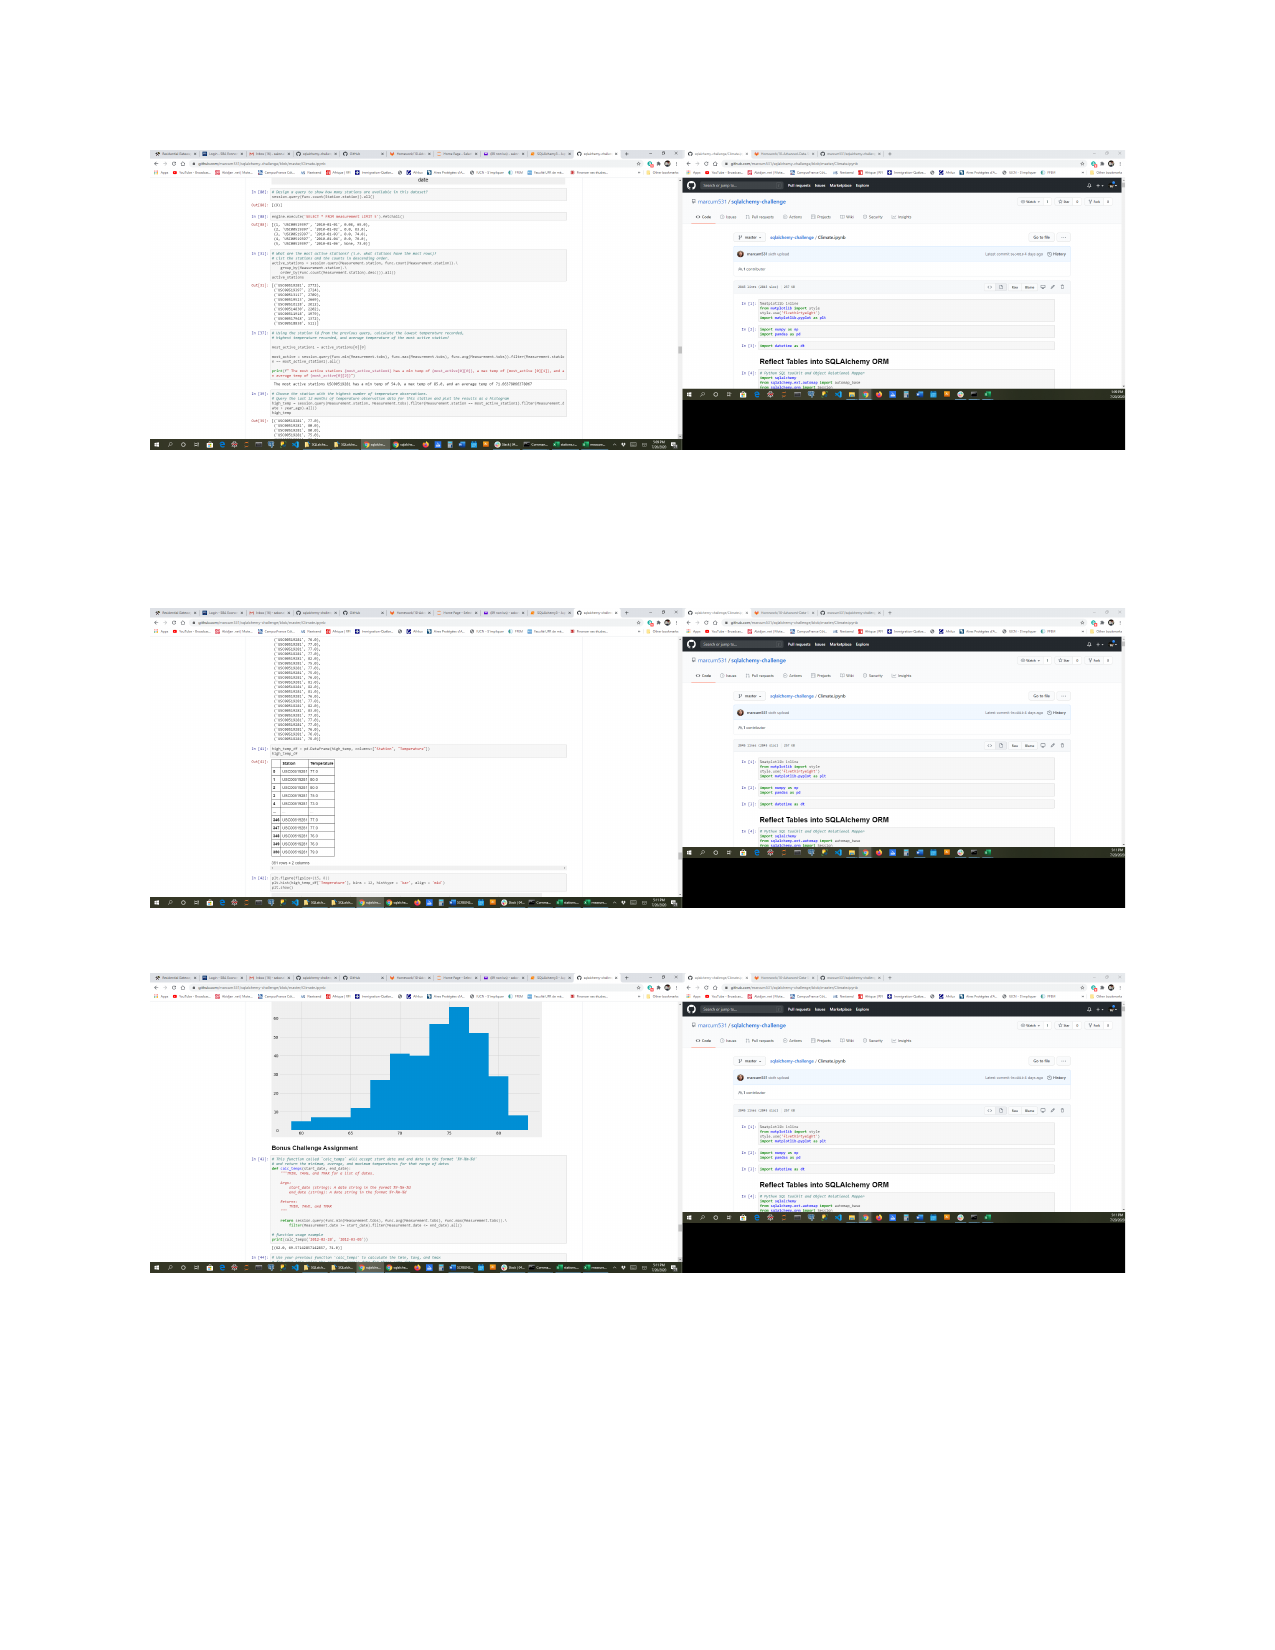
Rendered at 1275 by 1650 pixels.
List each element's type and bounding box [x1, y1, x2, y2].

picture [150, 150, 1125, 450]
picture [150, 608, 1125, 908]
picture [150, 973, 1125, 1273]
